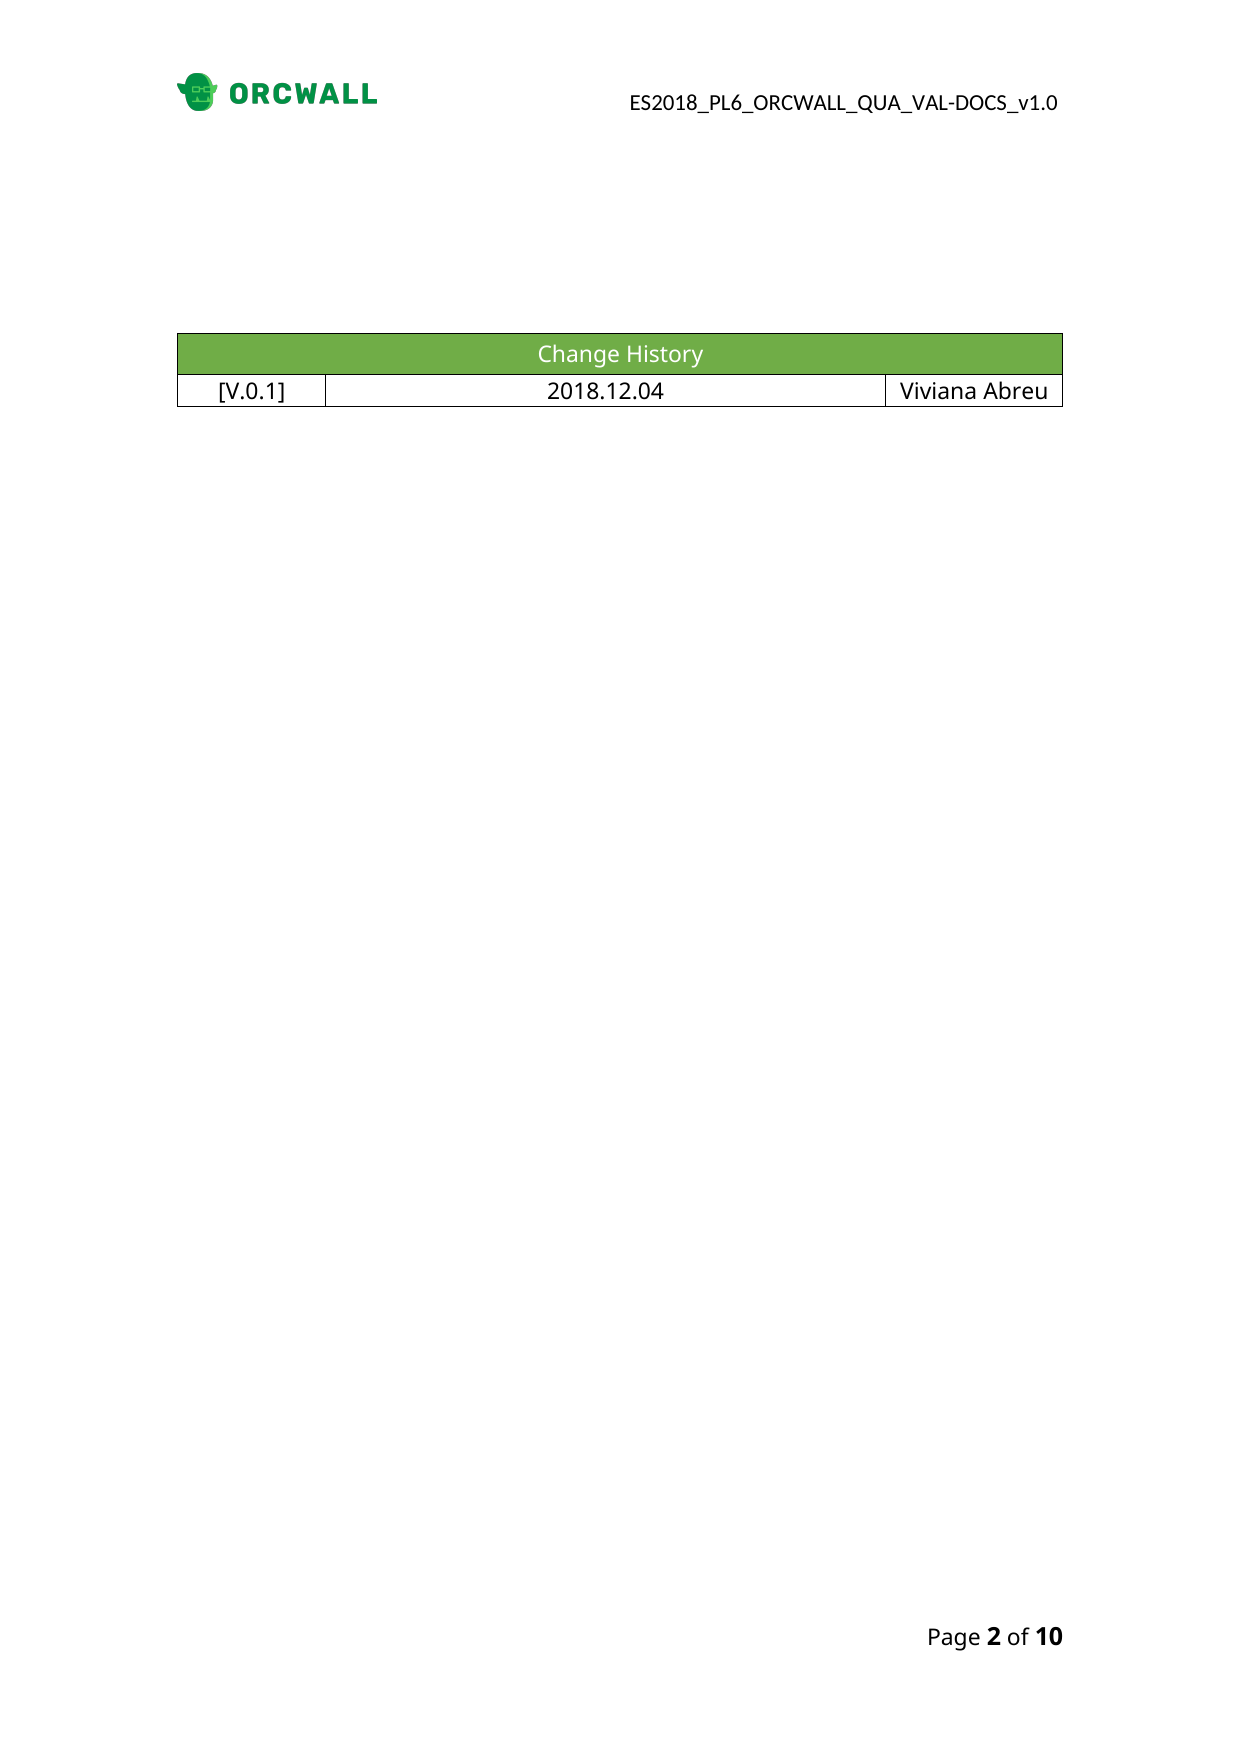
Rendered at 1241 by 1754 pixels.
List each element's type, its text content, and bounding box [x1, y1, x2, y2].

table_cell [V.0.1] [178, 375, 325, 406]
picture [177, 73, 377, 111]
table_header Change History [178, 334, 1062, 374]
table_cell Viviana Abreu [886, 375, 1062, 406]
table_cell 2018.12.04 [326, 375, 885, 406]
